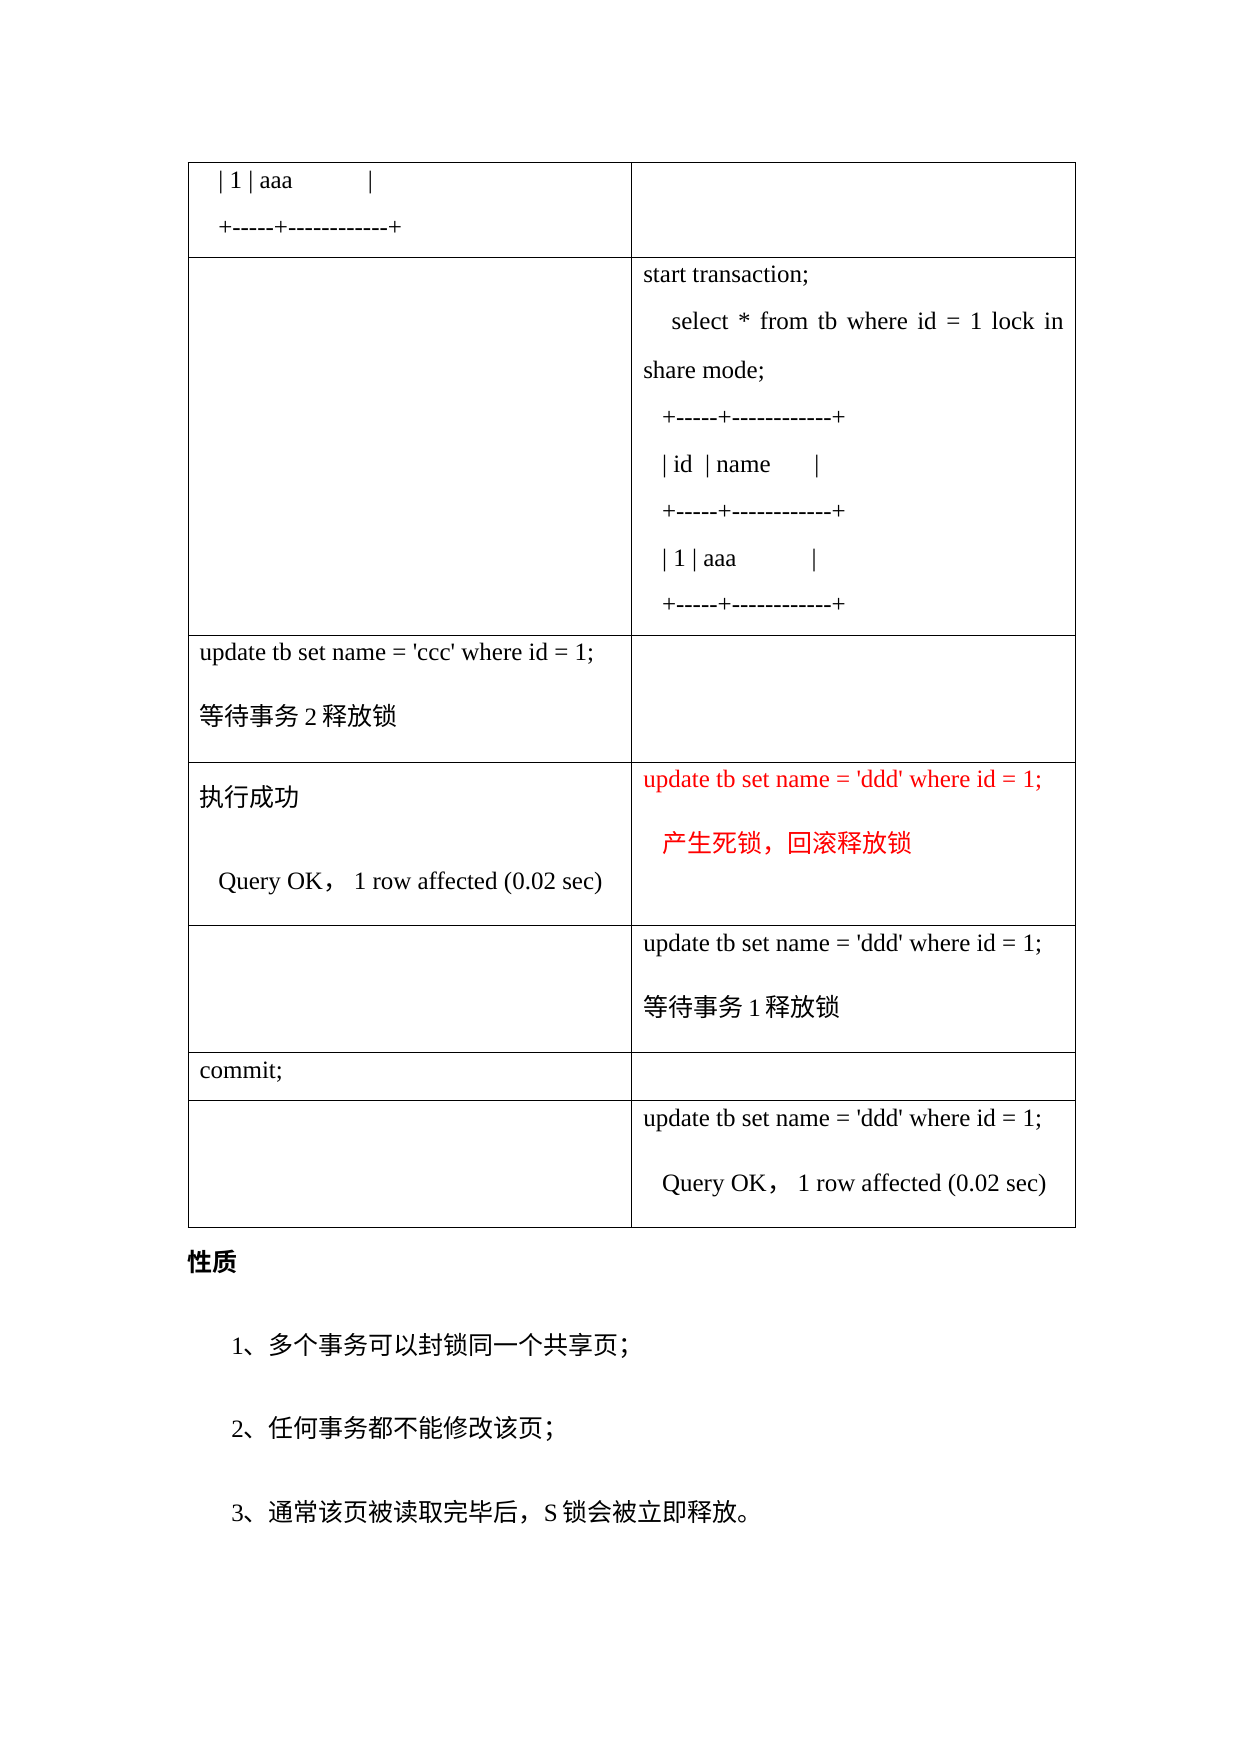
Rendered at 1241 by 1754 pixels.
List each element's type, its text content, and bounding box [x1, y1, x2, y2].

table_cell [189, 926, 631, 1052]
table_cell update tb set name = 'ddd' where id = 1; 等待事务1释放锁 [632, 926, 1075, 1052]
table_cell 执行成功 Query OK， 1 row affected (0.02 sec) [189, 763, 631, 925]
list 任何事务都不能修改该页； [187, 1394, 1053, 1459]
table_cell [632, 636, 1075, 762]
subtitle 性质 [187, 1228, 1053, 1293]
table_cell update tb set name = 'ccc' where id = 1; 等待事务2释放锁 [189, 636, 631, 762]
table_cell [632, 163, 1075, 257]
table_cell update tb set name = 'ddd' where id = 1; 产生死锁，回滚释放锁 [632, 763, 1075, 925]
table_cell commit; [189, 1053, 631, 1100]
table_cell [189, 163, 631, 257]
table_cell update tb set name = 'ddd' where id = 1; Query OK， 1 row affected (0.02 sec) [632, 1101, 1075, 1227]
list 通常该页被读取完毕后，S锁会被立即释放。 [187, 1478, 1053, 1543]
table_cell [189, 258, 631, 634]
table_cell [632, 1053, 1075, 1100]
list 多个事务可以封锁同一个共享页； [187, 1311, 1053, 1376]
table_cell [189, 1101, 631, 1227]
